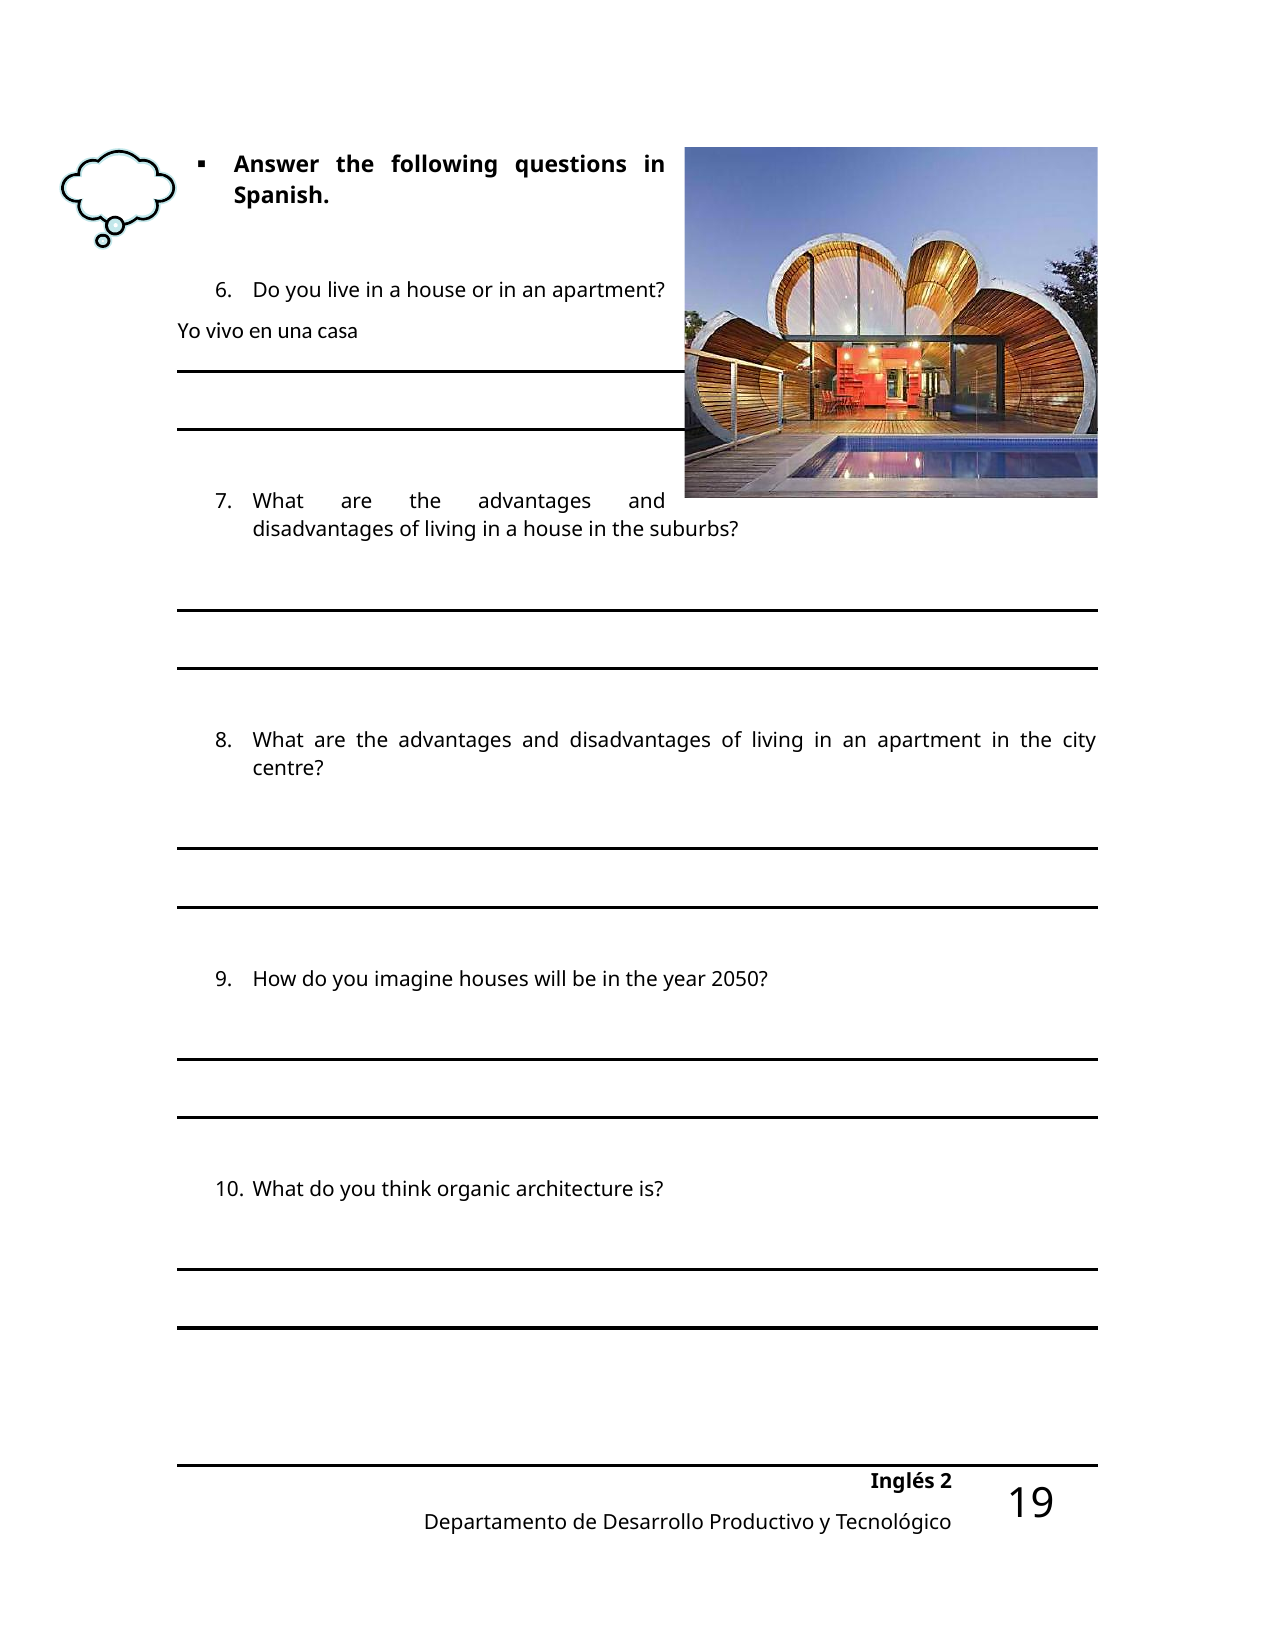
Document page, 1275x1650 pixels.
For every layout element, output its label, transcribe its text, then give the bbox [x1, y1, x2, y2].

list Do you live in a house or in an apartment? [215, 276, 684, 304]
list Answer the following questions in Spanish. [177, 148, 684, 210]
list What do you think organic architecture is? [215, 1174, 1098, 1203]
list How do you imagine houses will be in the year 2050? [215, 964, 1098, 992]
text Yo vivo en una casa [177, 317, 684, 344]
list What are the advantages and disadvantages of living in a house in the suburbs? [215, 486, 1098, 543]
picture [684, 147, 1098, 498]
list What are the advantages and disadvantages of living in an apartment in the city centre? [215, 725, 1098, 782]
